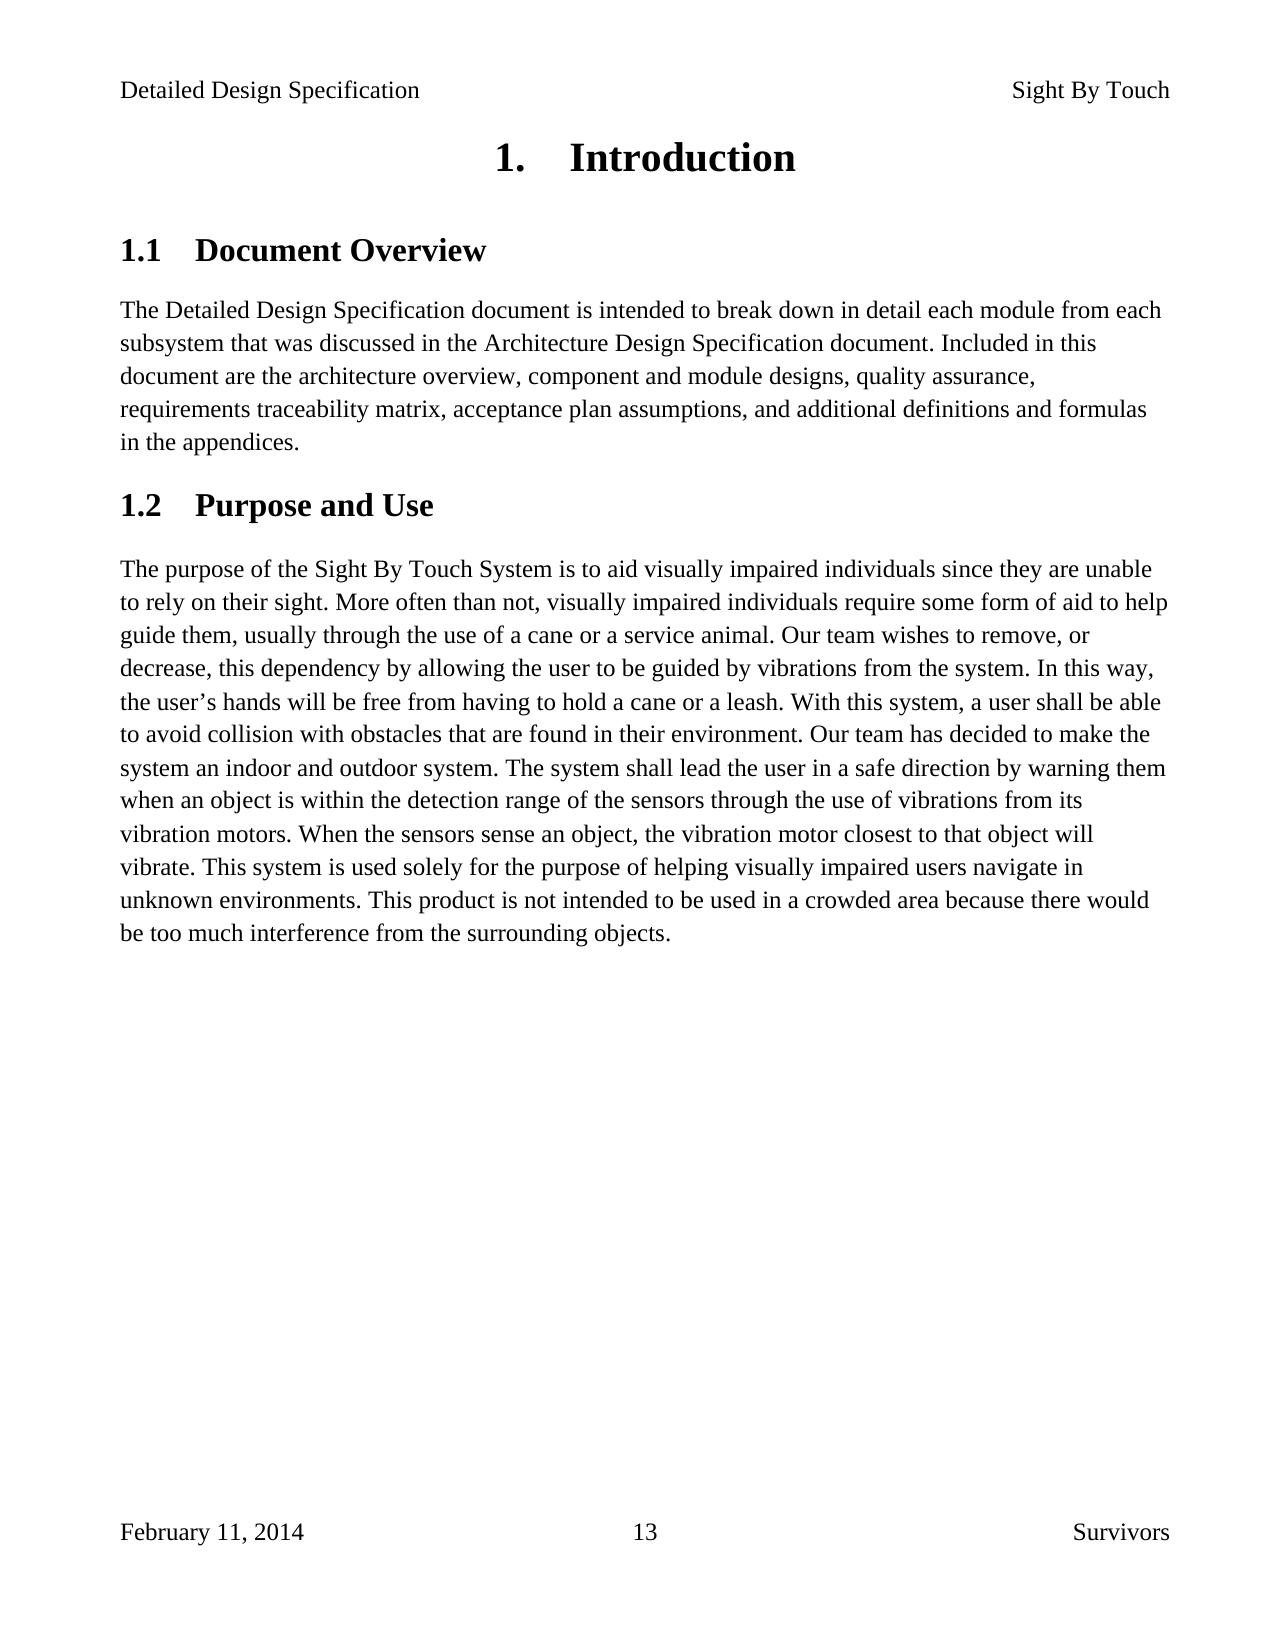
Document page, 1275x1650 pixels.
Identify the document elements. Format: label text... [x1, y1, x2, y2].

text The purpose of the Sight By Touch System is to aid visually impaired individuals since they are unable to rely on their sight. More often than not, visually impaired individuals require some form of aid to help guide them, usually through the use of a cane or a service animal. Our team wishes to remove, or decrease, this dependency by allowing the user to be guided by vibrations from the system. In this way, the user’s hands will be free from having to hold a cane or a leash. With this system, a user shall be able to avoid collision with obstacles that are found in their environment. Our team has decided to make the system an indoor and outdoor system. The system shall lead the user in a safe direction by warning them when an object is within the detection range of the sensors through the use of vibrations from its vibration motors. When the sensors sense an object, the vibration motor closest to that object will vibrate. This system is used solely for the purpose of helping visually impaired users navigate in unknown environments. This product is not intended to be used in a crowded area because there would be too much interference from the surrounding objects. [120, 554, 1170, 946]
text The Detailed Design Specification document is intended to break down in detail each module from each subsystem that was discussed in the Architecture Design Specification document. Included in this document are the architecture overview, component and module designs, quality assurance, requirements traceability matrix, acceptance plan assumptions, and additional definitions and formulas in the appendices. [120, 295, 1170, 456]
subtitle Purpose and Use [120, 485, 1170, 524]
subtitle 1. Introduction [120, 132, 1170, 180]
list Document Overview [120, 230, 1170, 269]
